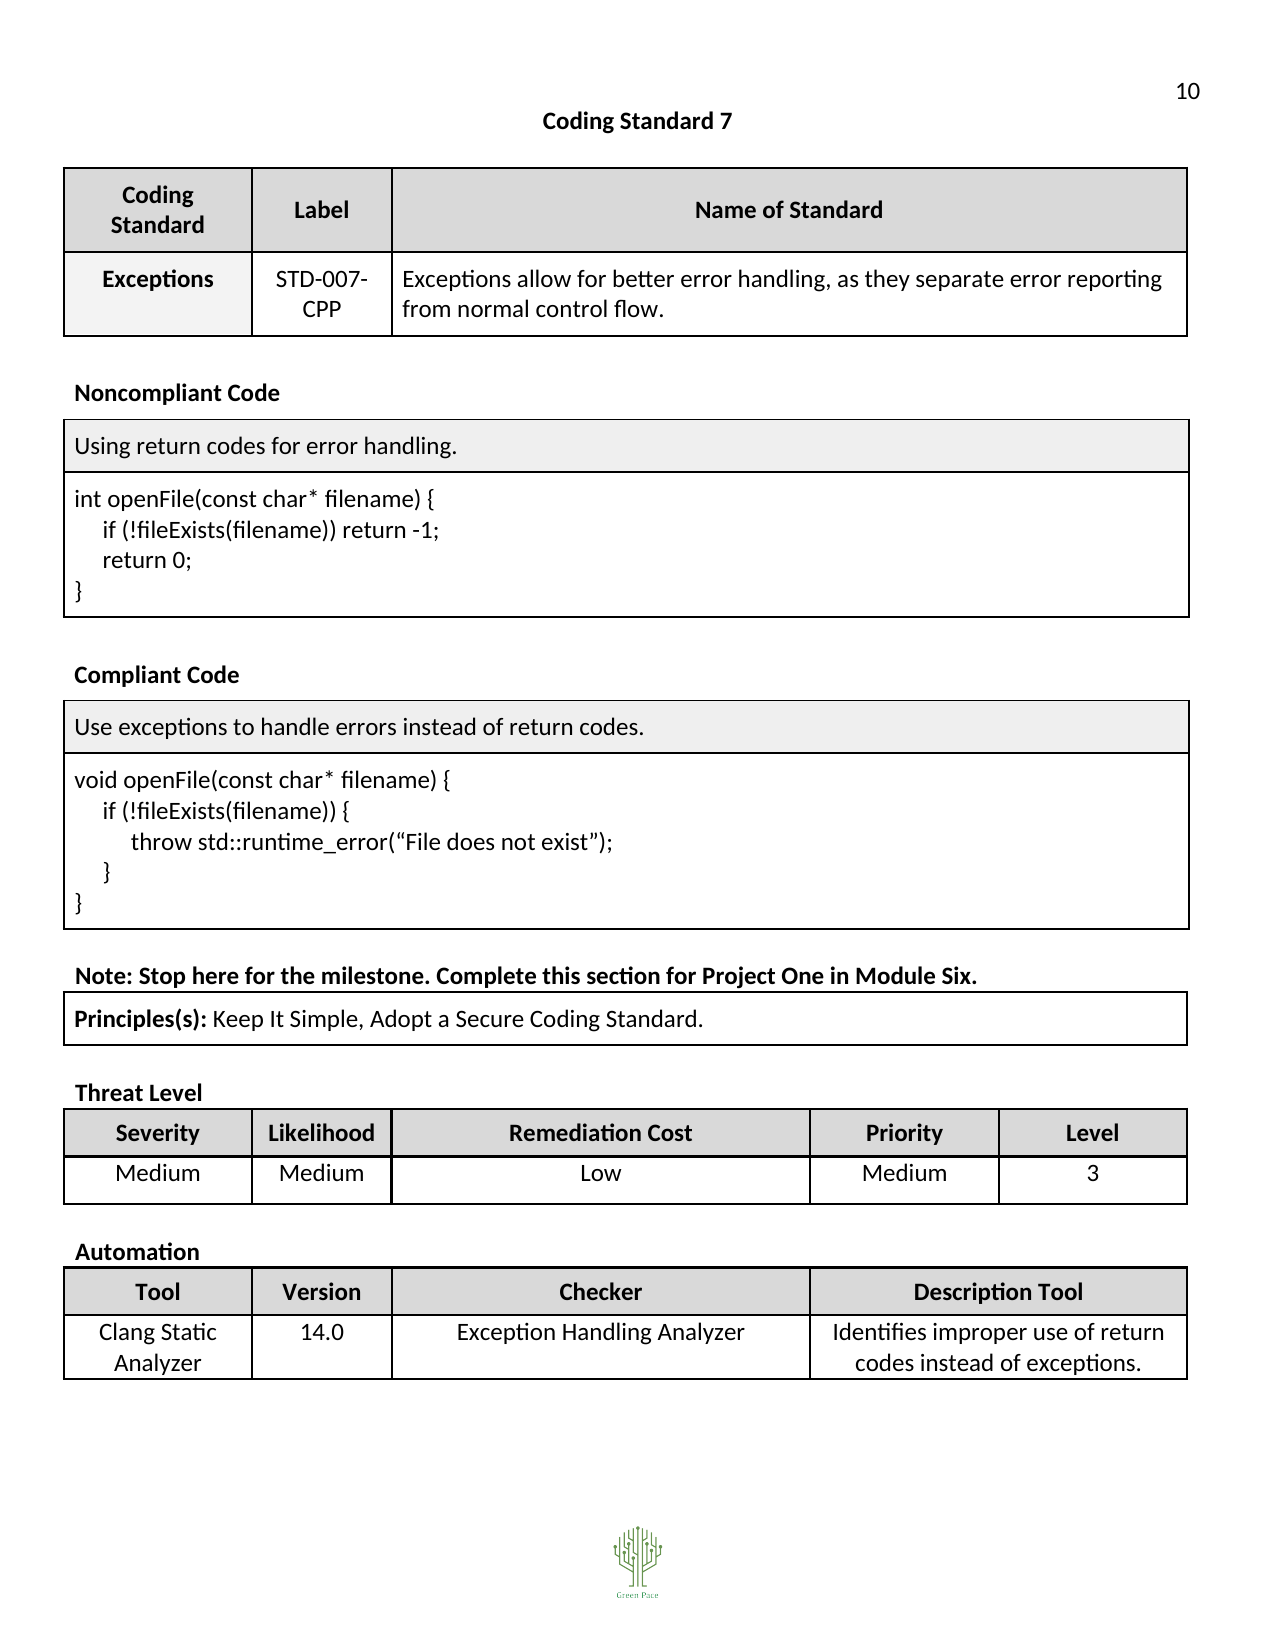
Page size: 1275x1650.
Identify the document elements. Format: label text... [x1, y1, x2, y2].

table_cell 14.0 [253, 1316, 391, 1377]
table_header Coding Standard [65, 169, 251, 251]
table_header Tool [65, 1269, 251, 1314]
table_header Compliant Code [64, 649, 1189, 700]
table_cell Low [393, 1158, 809, 1203]
subtitle Coding Standard 7 [75, 106, 1200, 136]
table_cell STD-007-CPP [253, 253, 391, 334]
table_cell Exception Handling Analyzer [393, 1316, 809, 1377]
table_cell Using return codes for error handling. [65, 420, 1188, 471]
text Note: Stop here for the milestone. Complete this section for Project One in Module Six. [75, 960, 1200, 991]
table_cell int openFile(const char* filename) { if (!fileExists(filename)) return -1; return 0; } [65, 473, 1188, 616]
table_header Version [253, 1269, 391, 1314]
table_cell Medium [65, 1158, 251, 1203]
table_cell void openFile(const char* filename) { if (!fileExists(filename)) { throw std::runtime_error(“File does not exist”); } } [65, 754, 1188, 928]
table_cell Clang Static Analyzer [65, 1316, 251, 1377]
table_cell Exceptions [65, 253, 251, 334]
table_cell Medium [253, 1158, 390, 1203]
table_header Label [253, 169, 391, 251]
table_header Name of Standard [393, 169, 1186, 251]
text Automation [75, 1236, 1200, 1266]
table_header Description Tool [811, 1269, 1186, 1314]
table_header Likelihood [253, 1110, 390, 1155]
table_header Remediation Cost [393, 1110, 809, 1155]
table_cell 3 [1000, 1158, 1186, 1203]
table_cell Exceptions allow for better error handling, as they separate error reporting from normal control flow. [393, 253, 1186, 334]
table_cell Identifies improper use of return codes instead of exceptions. [811, 1316, 1186, 1377]
table_header Principles(s): Keep It Simple, Adopt a Secure Coding Standard. [65, 993, 1186, 1044]
table_header Severity [65, 1110, 251, 1155]
table_header Priority [811, 1110, 998, 1155]
table_cell Medium [811, 1158, 998, 1203]
picture [605, 1521, 670, 1606]
text Threat Level [75, 1077, 1200, 1107]
table_header Checker [393, 1269, 809, 1314]
table_cell Use exceptions to handle errors instead of return codes. [65, 701, 1188, 752]
table_header Noncompliant Code [64, 367, 1189, 418]
table_header Level [1000, 1110, 1186, 1155]
